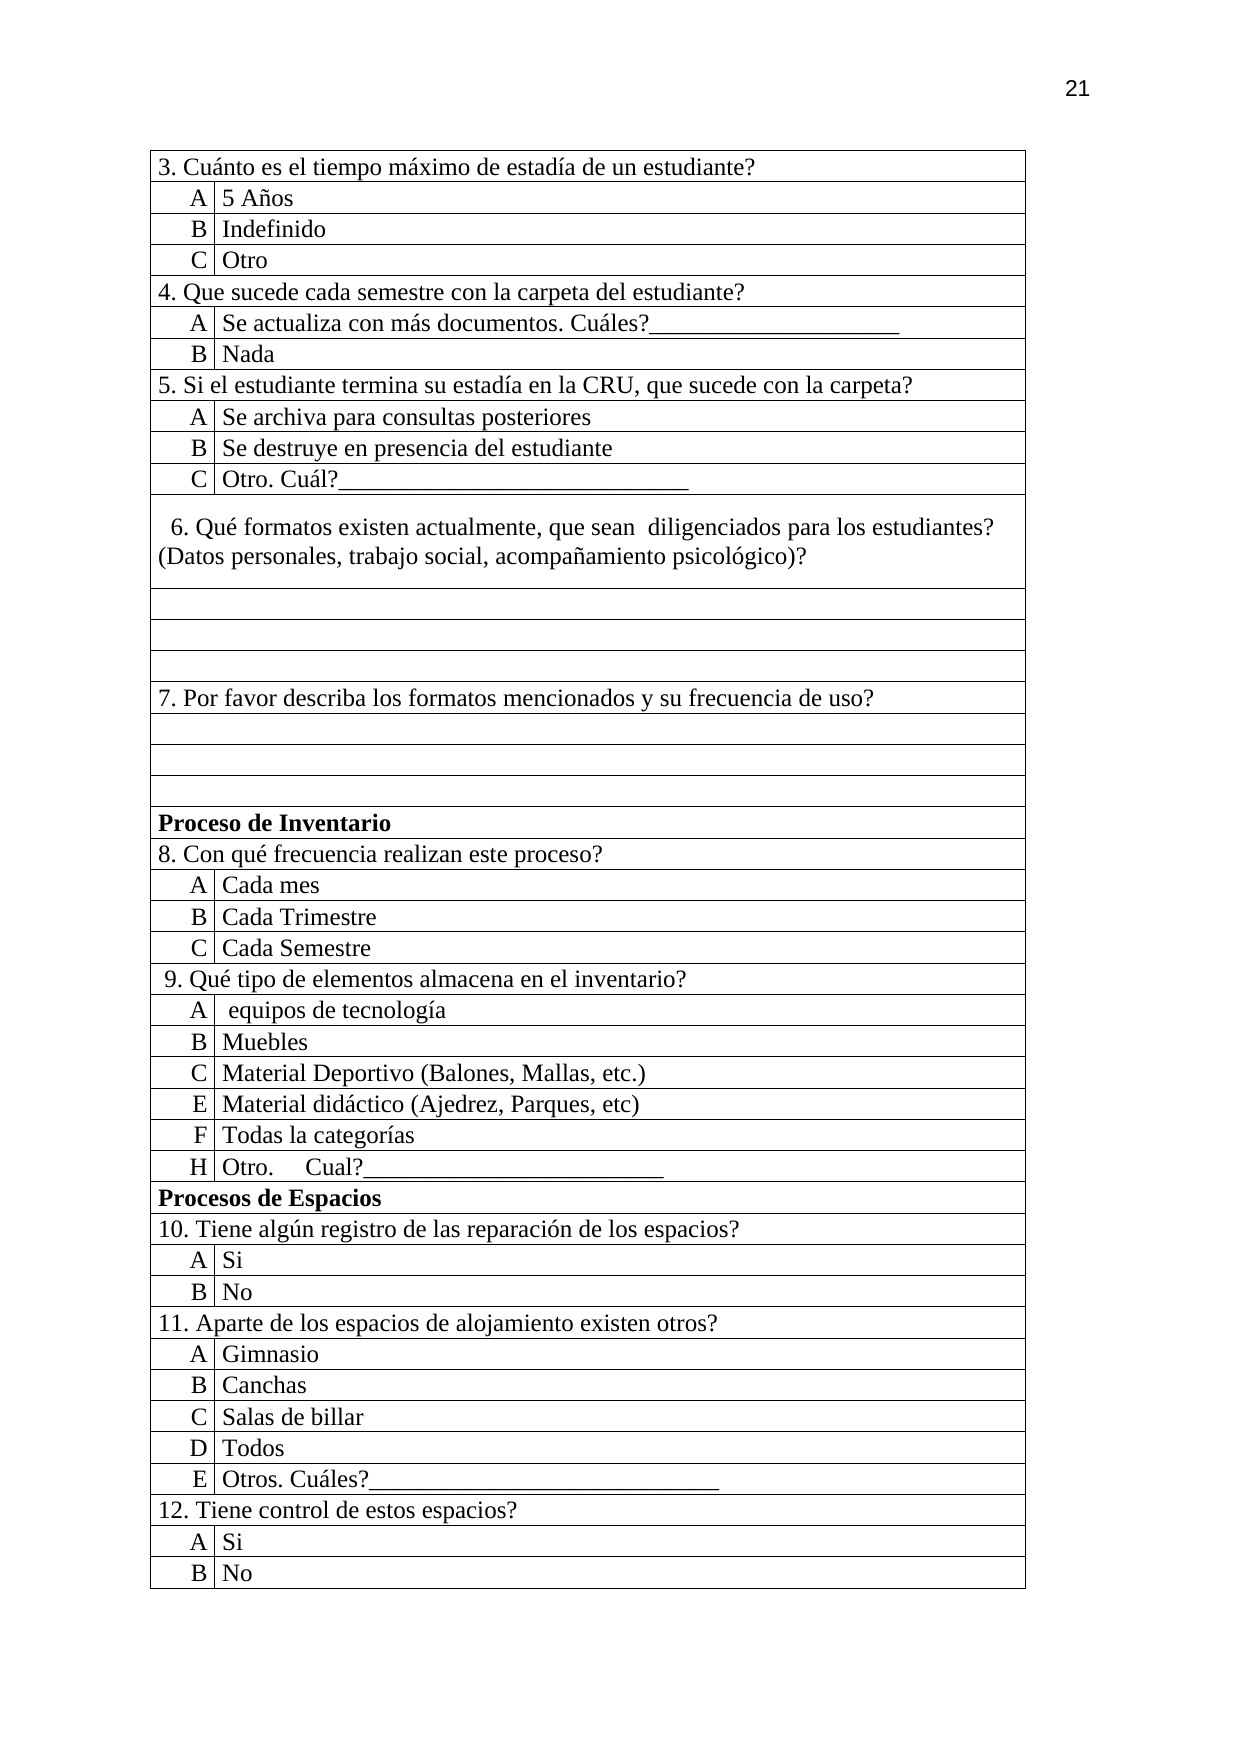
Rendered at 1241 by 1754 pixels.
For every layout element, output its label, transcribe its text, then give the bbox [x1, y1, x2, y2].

table_cell 5. Si el estudiante termina su estadía en la CRU, que sucede con la carpeta? [151, 370, 1025, 400]
table_cell Material didáctico (Ajedrez, Parques, etc) [215, 1089, 1025, 1119]
table_cell 10. Tiene algún registro de las reparación de los espacios? [151, 1214, 1025, 1244]
table_cell B [151, 1276, 214, 1306]
table_cell [151, 620, 1025, 650]
table_cell Gimnasio [215, 1339, 1025, 1369]
table_cell Otro [215, 245, 1025, 275]
table_cell A [151, 995, 214, 1025]
table_cell [151, 651, 1025, 681]
table_cell B [151, 214, 214, 244]
table_cell C [151, 464, 214, 494]
table_cell E [151, 1089, 214, 1119]
table_cell B [151, 1370, 214, 1400]
table_cell Se archiva para consultas posteriores [215, 401, 1025, 431]
table_cell [151, 745, 1025, 775]
table_cell A [151, 401, 214, 431]
table_cell Muebles [215, 1026, 1025, 1056]
table_cell B [151, 432, 214, 462]
table_cell Cada Semestre [215, 932, 1025, 962]
table_cell 9. Qué tipo de elementos almacena en el inventario? [151, 964, 1025, 994]
table_cell Todas la categorías [215, 1120, 1025, 1150]
table_cell B [151, 1557, 214, 1587]
table_cell Cada Trimestre [215, 901, 1025, 931]
table_cell A [151, 1245, 214, 1275]
table_cell 8. Con qué frecuencia realizan este proceso? [151, 839, 1025, 869]
table_cell B [151, 1026, 214, 1056]
table_cell Otros. Cuáles?____________________________ [215, 1464, 1025, 1494]
table_cell No [215, 1557, 1025, 1587]
table_cell F [151, 1120, 214, 1150]
table_cell Se actualiza con más documentos. Cuáles?____________________ [215, 307, 1025, 337]
table_cell A [151, 1526, 214, 1556]
table_cell A [151, 182, 214, 212]
table_cell Si [215, 1526, 1025, 1556]
table_cell B [151, 339, 214, 369]
table_cell A [151, 1339, 214, 1369]
table_cell equipos de tecnología [215, 995, 1025, 1025]
table_cell Procesos de Espacios [151, 1182, 1025, 1212]
table_cell No [215, 1276, 1025, 1306]
table_cell [151, 589, 1025, 619]
table_cell 3. Cuánto es el tiempo máximo de estadía de un estudiante? [151, 151, 1025, 181]
table_cell 4. Que sucede cada semestre con la carpeta del estudiante? [151, 276, 1025, 306]
table_cell B [151, 901, 214, 931]
table_cell Salas de billar [215, 1401, 1025, 1431]
table_cell Otro. Cuál?____________________________ [215, 464, 1025, 494]
table_cell [151, 714, 1025, 744]
table_cell Otro. Cual?________________________ [215, 1151, 1025, 1181]
table_cell 6. Qué formatos existen actualmente, que sean diligenciados para los estudiantes? (Datos personales, trabajo social, acompañamiento psicológico)? [151, 495, 1025, 587]
table_cell H [151, 1151, 214, 1181]
table_cell Todos [215, 1432, 1025, 1462]
table_cell 5 Años [215, 182, 1025, 212]
table_cell C [151, 1057, 214, 1087]
table_cell E [151, 1464, 214, 1494]
table_cell Proceso de Inventario [151, 807, 1025, 837]
table_cell A [151, 307, 214, 337]
table_cell Indefinido [215, 214, 1025, 244]
table_cell A [151, 870, 214, 900]
table_cell 7. Por favor describa los formatos mencionados y su frecuencia de uso? [151, 682, 1025, 712]
table_cell 11. Aparte de los espacios de alojamiento existen otros? [151, 1307, 1025, 1337]
table_cell 12. Tiene control de estos espacios? [151, 1495, 1025, 1525]
table_cell [151, 776, 1025, 806]
table_cell C [151, 932, 214, 962]
table_cell C [151, 245, 214, 275]
table_cell Cada mes [215, 870, 1025, 900]
table_cell Se destruye en presencia del estudiante [215, 432, 1025, 462]
table_cell D [151, 1432, 214, 1462]
table_cell Nada [215, 339, 1025, 369]
table_cell C [151, 1401, 214, 1431]
table_cell Canchas [215, 1370, 1025, 1400]
table_cell Si [215, 1245, 1025, 1275]
table_cell Material Deportivo (Balones, Mallas, etc.) [215, 1057, 1025, 1087]
